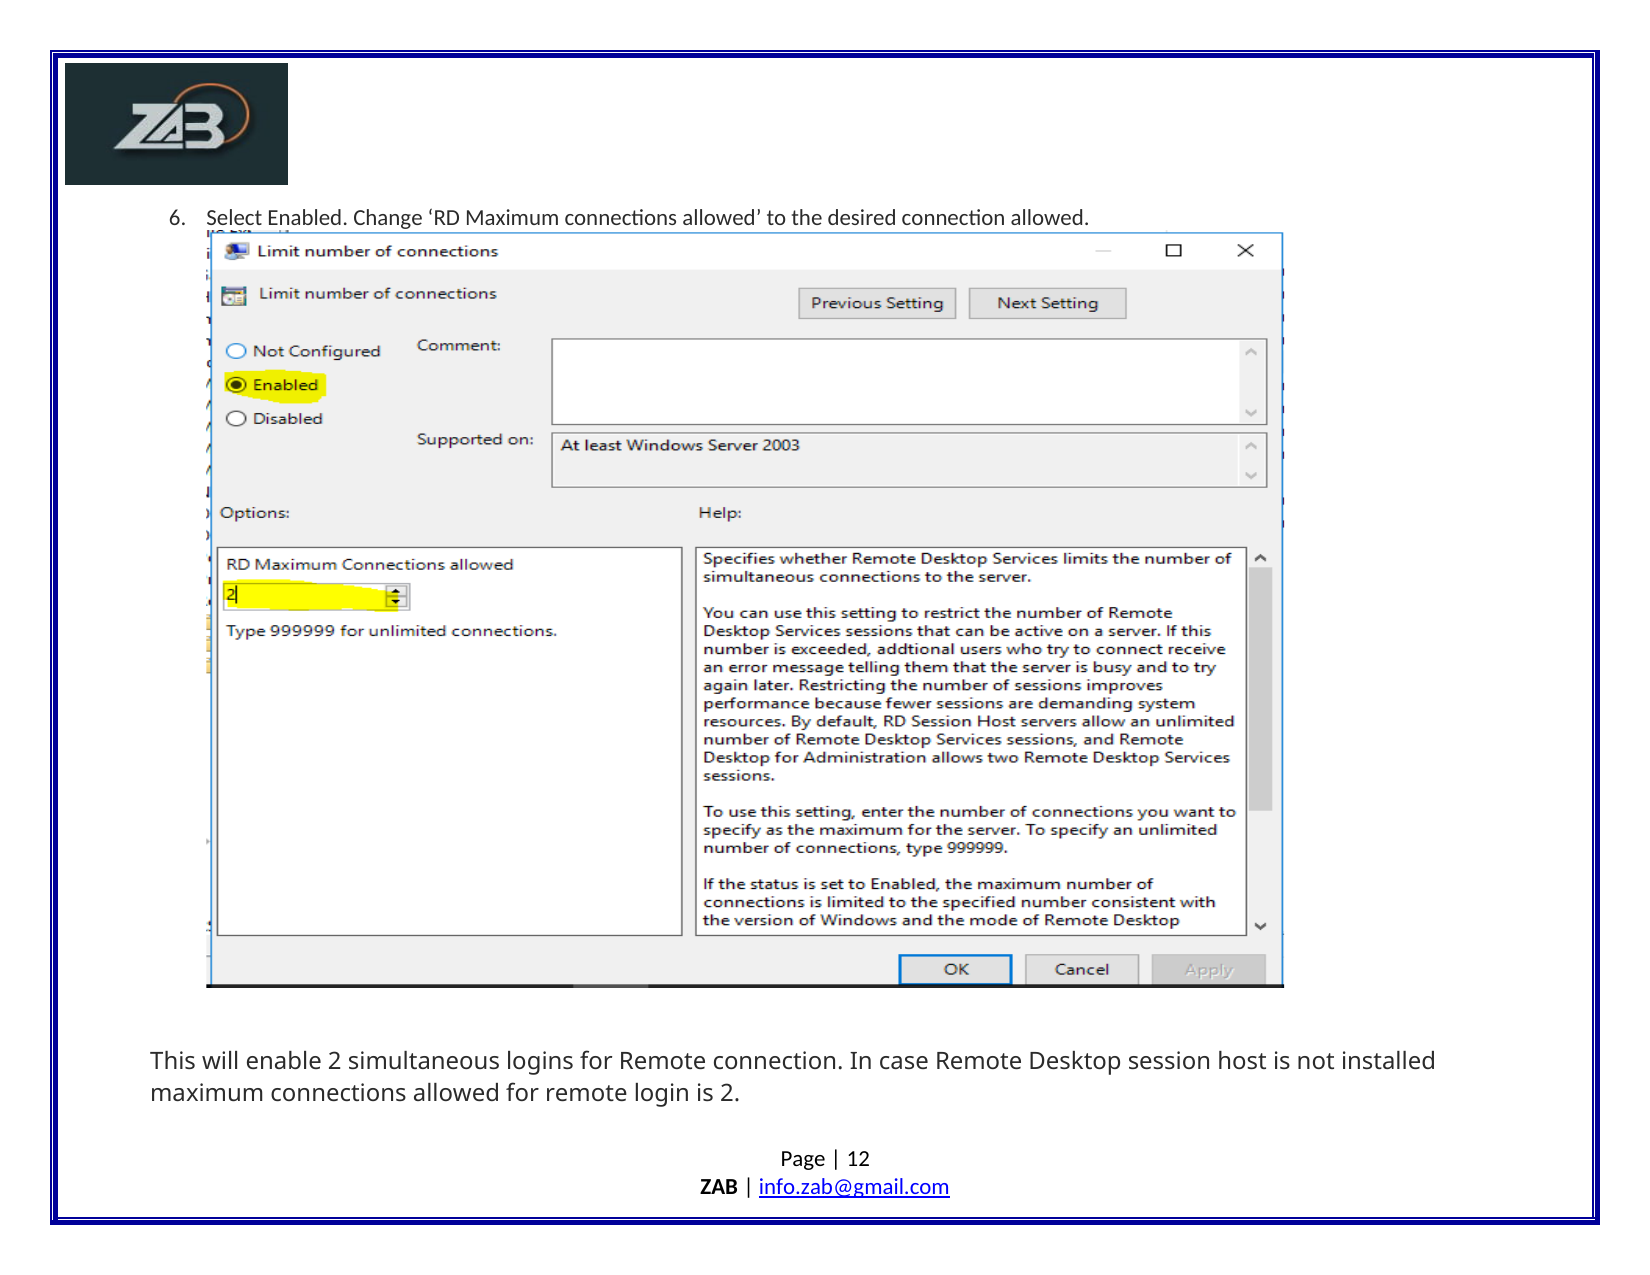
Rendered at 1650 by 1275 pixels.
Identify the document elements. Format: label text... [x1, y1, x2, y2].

text This will enable 2 simultaneous logins for Remote connection. In case Remote Desktop session host is not installed maximum connections allowed for remote login is 2. [150, 1044, 1500, 1109]
picture [206, 230, 1285, 988]
picture [65, 63, 288, 185]
